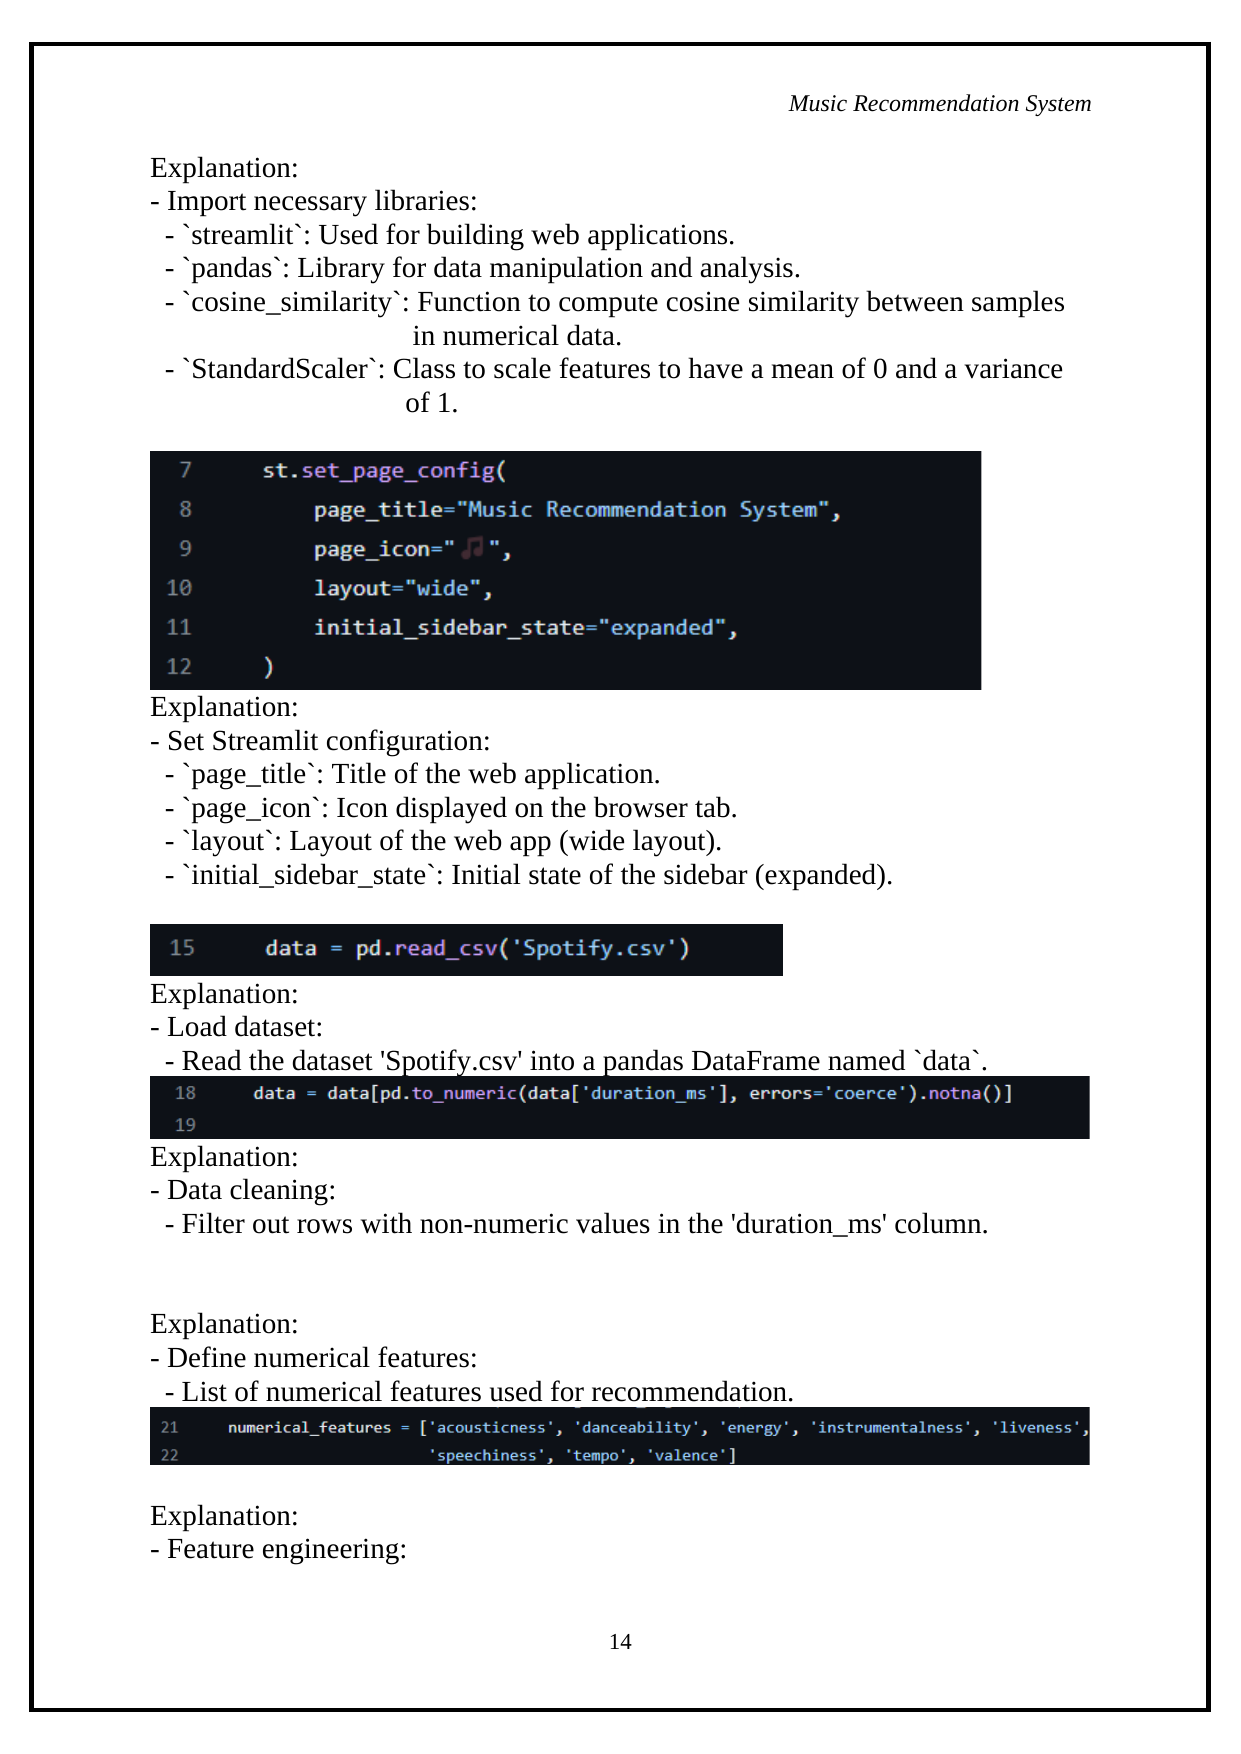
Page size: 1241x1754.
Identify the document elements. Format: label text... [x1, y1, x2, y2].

picture [150, 1076, 1090, 1139]
text - Read the dataset 'Spotify.csv' into a pandas DataFrame named `data`. [150, 1043, 1090, 1076]
picture [150, 451, 982, 690]
text Explanation: [150, 1139, 1090, 1172]
text - `page_icon`: Icon displayed on the browser tab. [150, 790, 1090, 823]
text - Define numerical features: [150, 1340, 1090, 1374]
text - `cosine_similarity`: Function to compute cosine similarity between samples [150, 284, 1090, 318]
text - `layout`: Layout of the web app (wide layout). [150, 823, 1090, 857]
text - `StandardScaler`: Class to scale features to have a mean of 0 and a variance [150, 351, 1090, 385]
text in numerical data. [150, 318, 1090, 351]
text - List of numerical features used for recommendation. [150, 1374, 1090, 1407]
text - `streamlit`: Used for building web applications. [150, 217, 1090, 251]
picture [150, 1407, 1090, 1465]
text - `pandas`: Library for data manipulation and analysis. [150, 251, 1090, 284]
text - Data cleaning: [150, 1172, 1090, 1206]
text - Load dataset: [150, 1009, 1090, 1043]
text Explanation: [150, 976, 1090, 1009]
text - Set Streamlit configuration: [150, 723, 1090, 756]
text - Filter out rows with non-numeric values in the 'duration_ms' column. [150, 1206, 1090, 1239]
text Explanation: [150, 1307, 1090, 1340]
text Explanation: [150, 1498, 1090, 1532]
text of 1. [150, 385, 1090, 418]
text - `initial_sidebar_state`: Initial state of the sidebar (expanded). [150, 857, 1090, 891]
text - `page_title`: Title of the web application. [150, 756, 1090, 790]
text Explanation: [150, 689, 1090, 723]
text - Import necessary libraries: [150, 183, 1090, 217]
text - Feature engineering: [150, 1532, 1090, 1565]
picture [150, 924, 783, 976]
text Explanation: [150, 150, 1090, 183]
